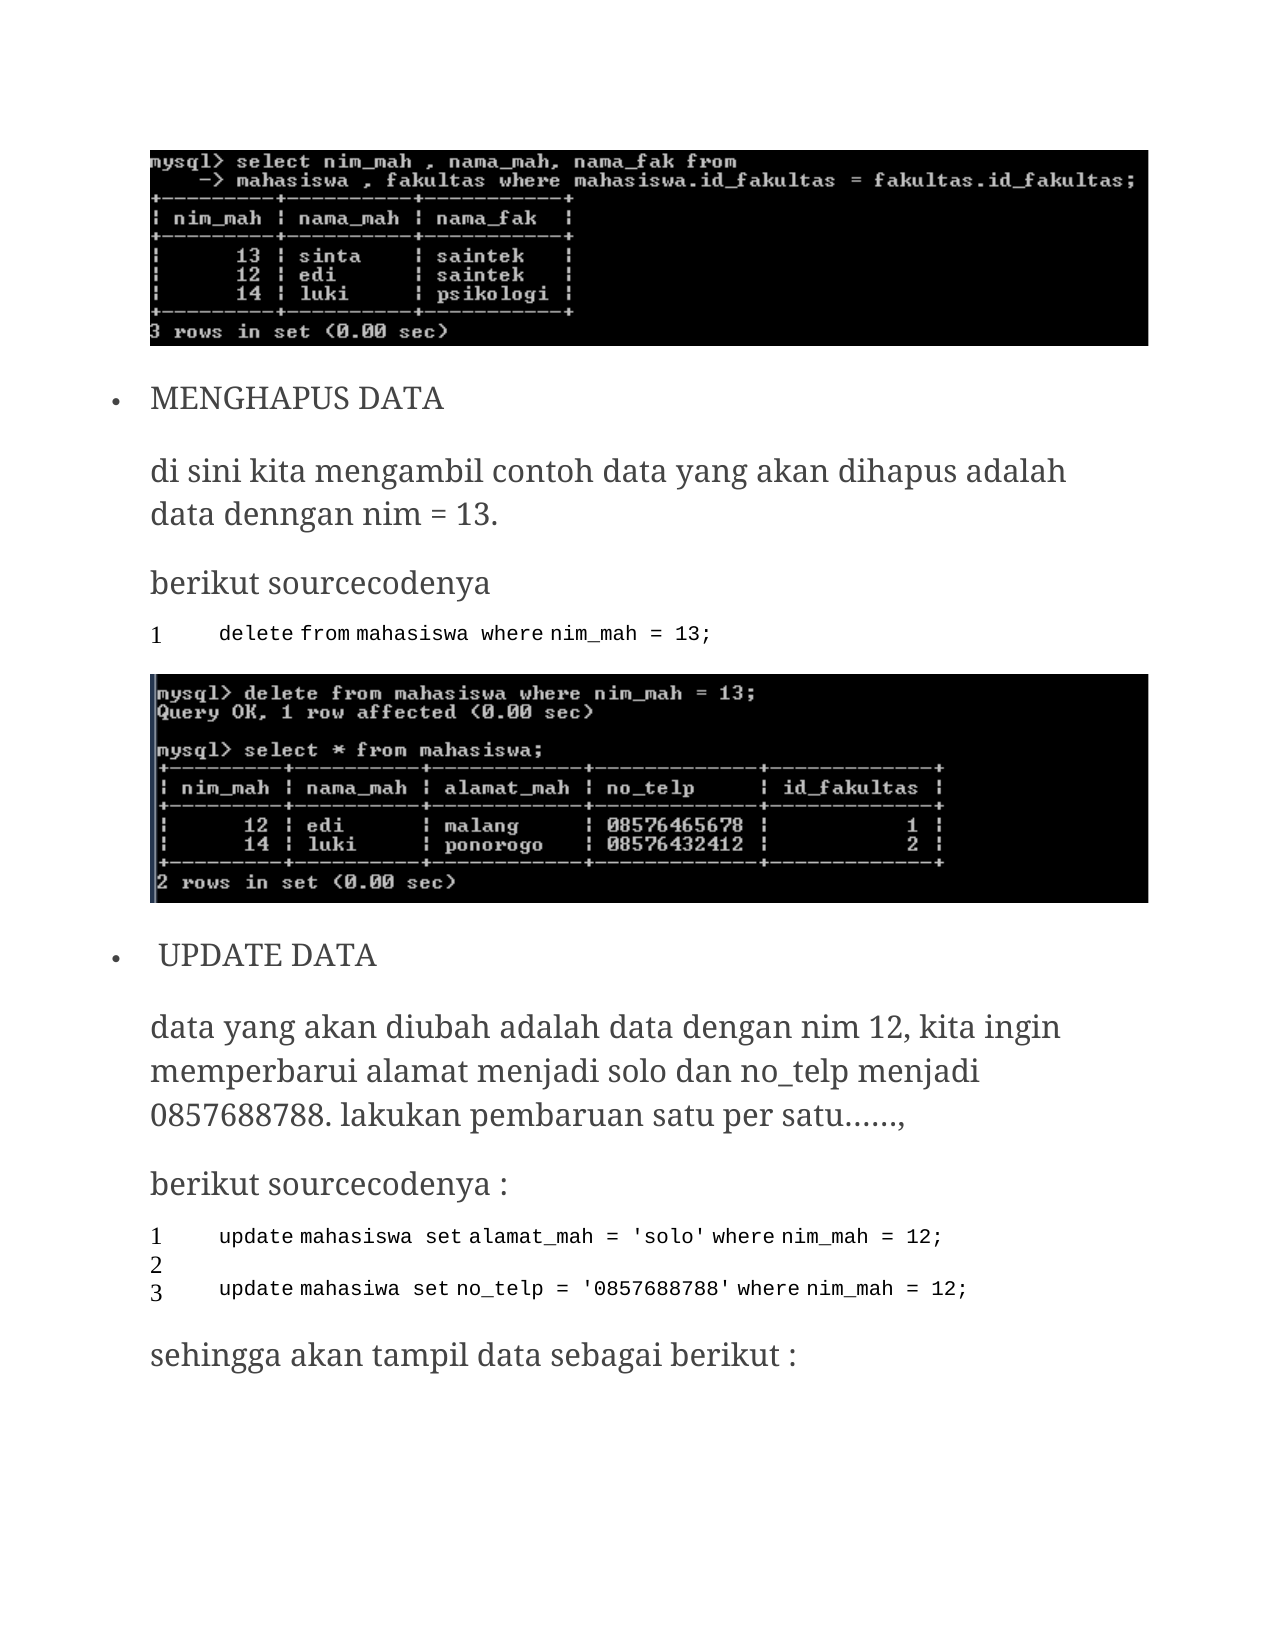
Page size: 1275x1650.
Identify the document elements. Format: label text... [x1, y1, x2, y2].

picture [150, 150, 1149, 346]
text di sini kita mengambil contoh data yang akan dihapus adalah data denngan nim = 13. [150, 447, 1125, 535]
text berikut sourcecodenya [150, 560, 1125, 604]
table_header update mahasiswa set alamat_mah = 'solo' where nim_mah = 12; update mahasiwa set no_telp = '0857688788' where nim_mah = 12; [219, 1221, 1275, 1307]
text sehingga akan tampil data sebagai berikut : [150, 1332, 1125, 1376]
list MENGHAPUS DATA [112, 374, 1125, 418]
table_header 1 2 3 [150, 1221, 219, 1307]
table_header delete from mahasiswa where nim_mah = 13; [219, 620, 1244, 649]
table_header 1 [150, 620, 219, 649]
picture [150, 674, 1149, 903]
text berikut sourcecodenya : [150, 1161, 1125, 1204]
list UPDATE DATA [112, 931, 1125, 975]
text data yang akan diubah adalah data dengan nim 12, kita ingin memperbarui alamat menjadi solo dan no_telp menjadi 0857688788. lakukan pembaruan satu per satu……, [150, 1004, 1125, 1136]
